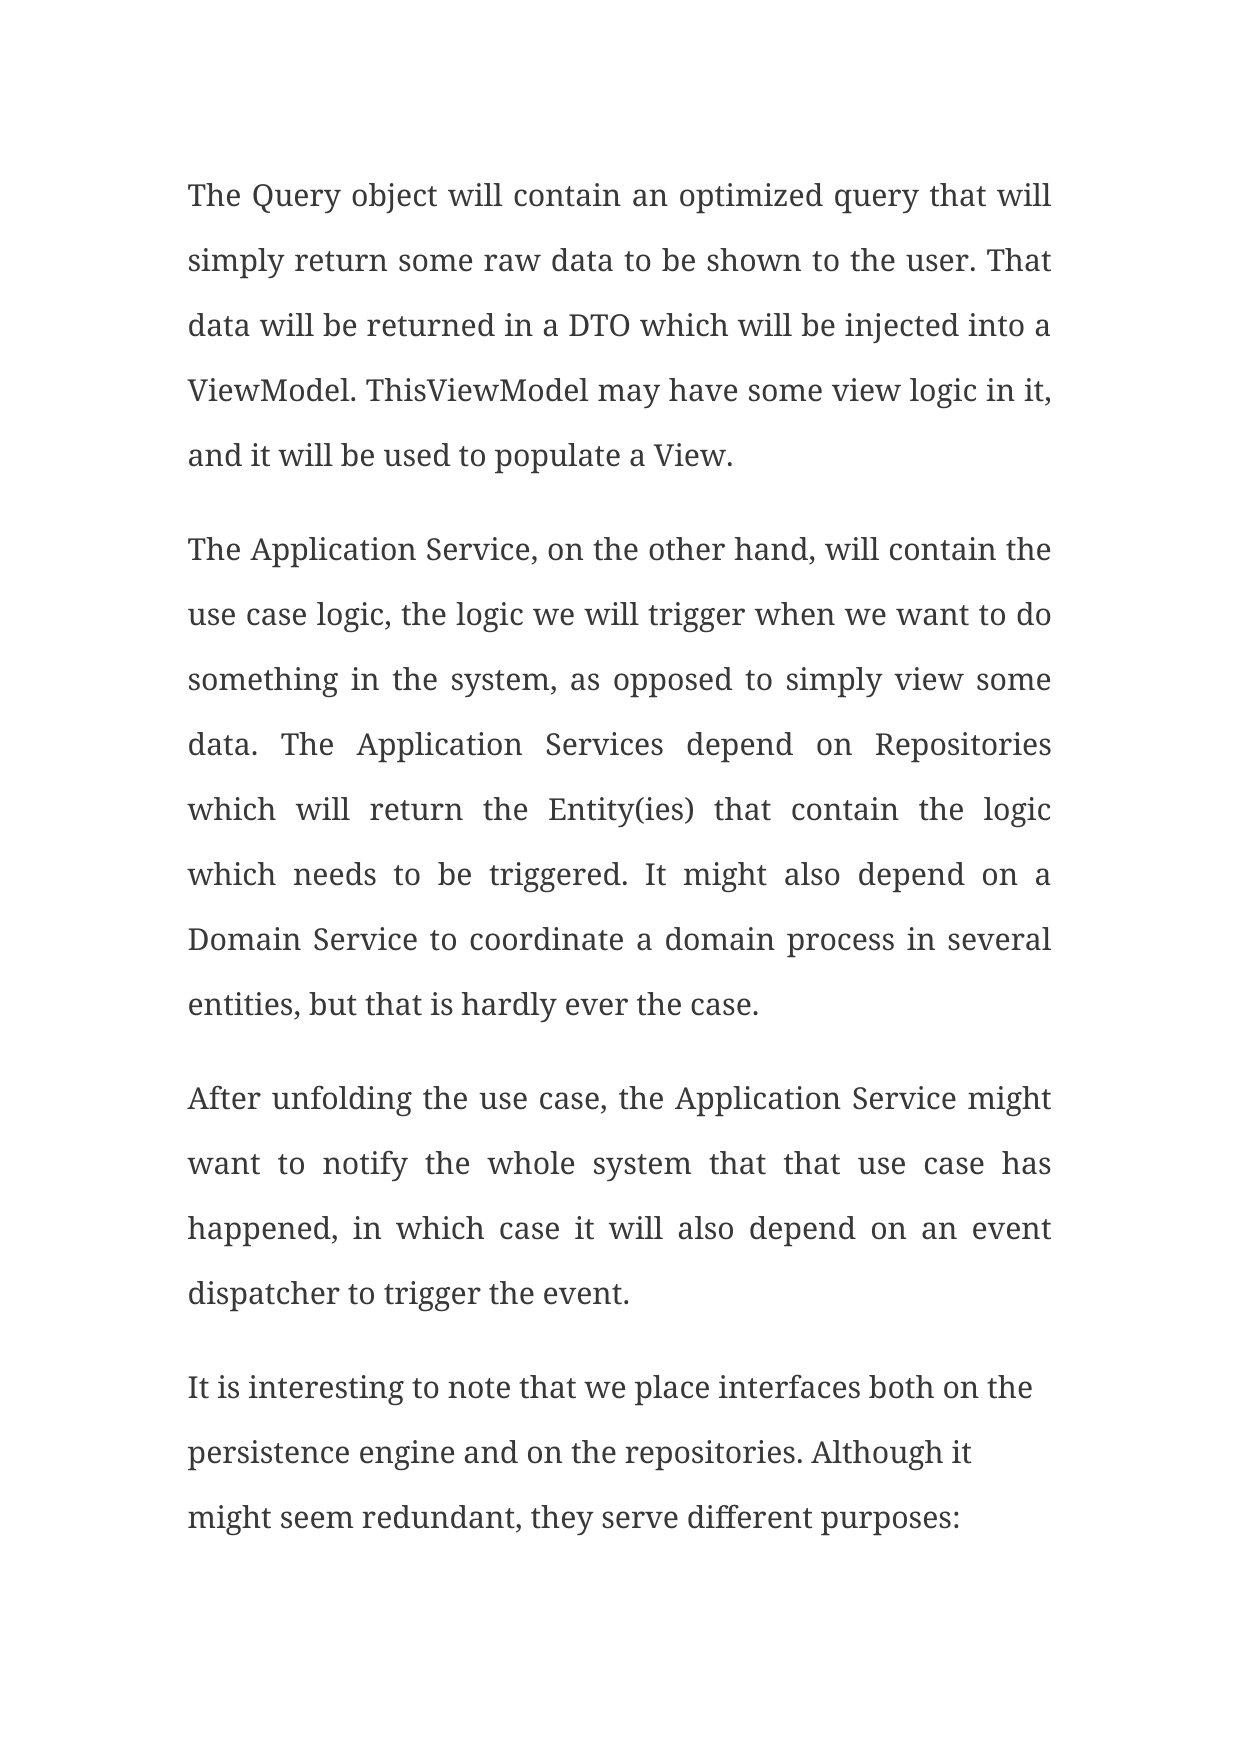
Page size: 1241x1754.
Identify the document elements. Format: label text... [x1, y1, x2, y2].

text After unfolding the use case, the Application Service might want to notify the whole system that that use case has happened, in which case it will also depend on an event dispatcher to trigger the event. [187, 1065, 1053, 1325]
text It is interesting to note that we place interfaces both on the persistence engine and on the repositories. Although it might seem redundant, they serve different purposes: [187, 1354, 1053, 1549]
text The Application Service, on the other hand, will contain the use case logic, the logic we will trigger when we want to do something in the system, as opposed to simply view some data. The Application Services depend on Repositories which will return the Entity(ies) that contain the logic which needs to be triggered. It might also depend on a Domain Service to coordinate a domain process in several entities, but that is hardly ever the case. [187, 516, 1053, 1036]
text The Query object will contain an optimized query that will simply return some raw data to be shown to the user. That data will be returned in a DTO which will be injected into a ViewModel. ThisViewModel may have some view logic in it, and it will be used to populate a View. [187, 162, 1053, 487]
